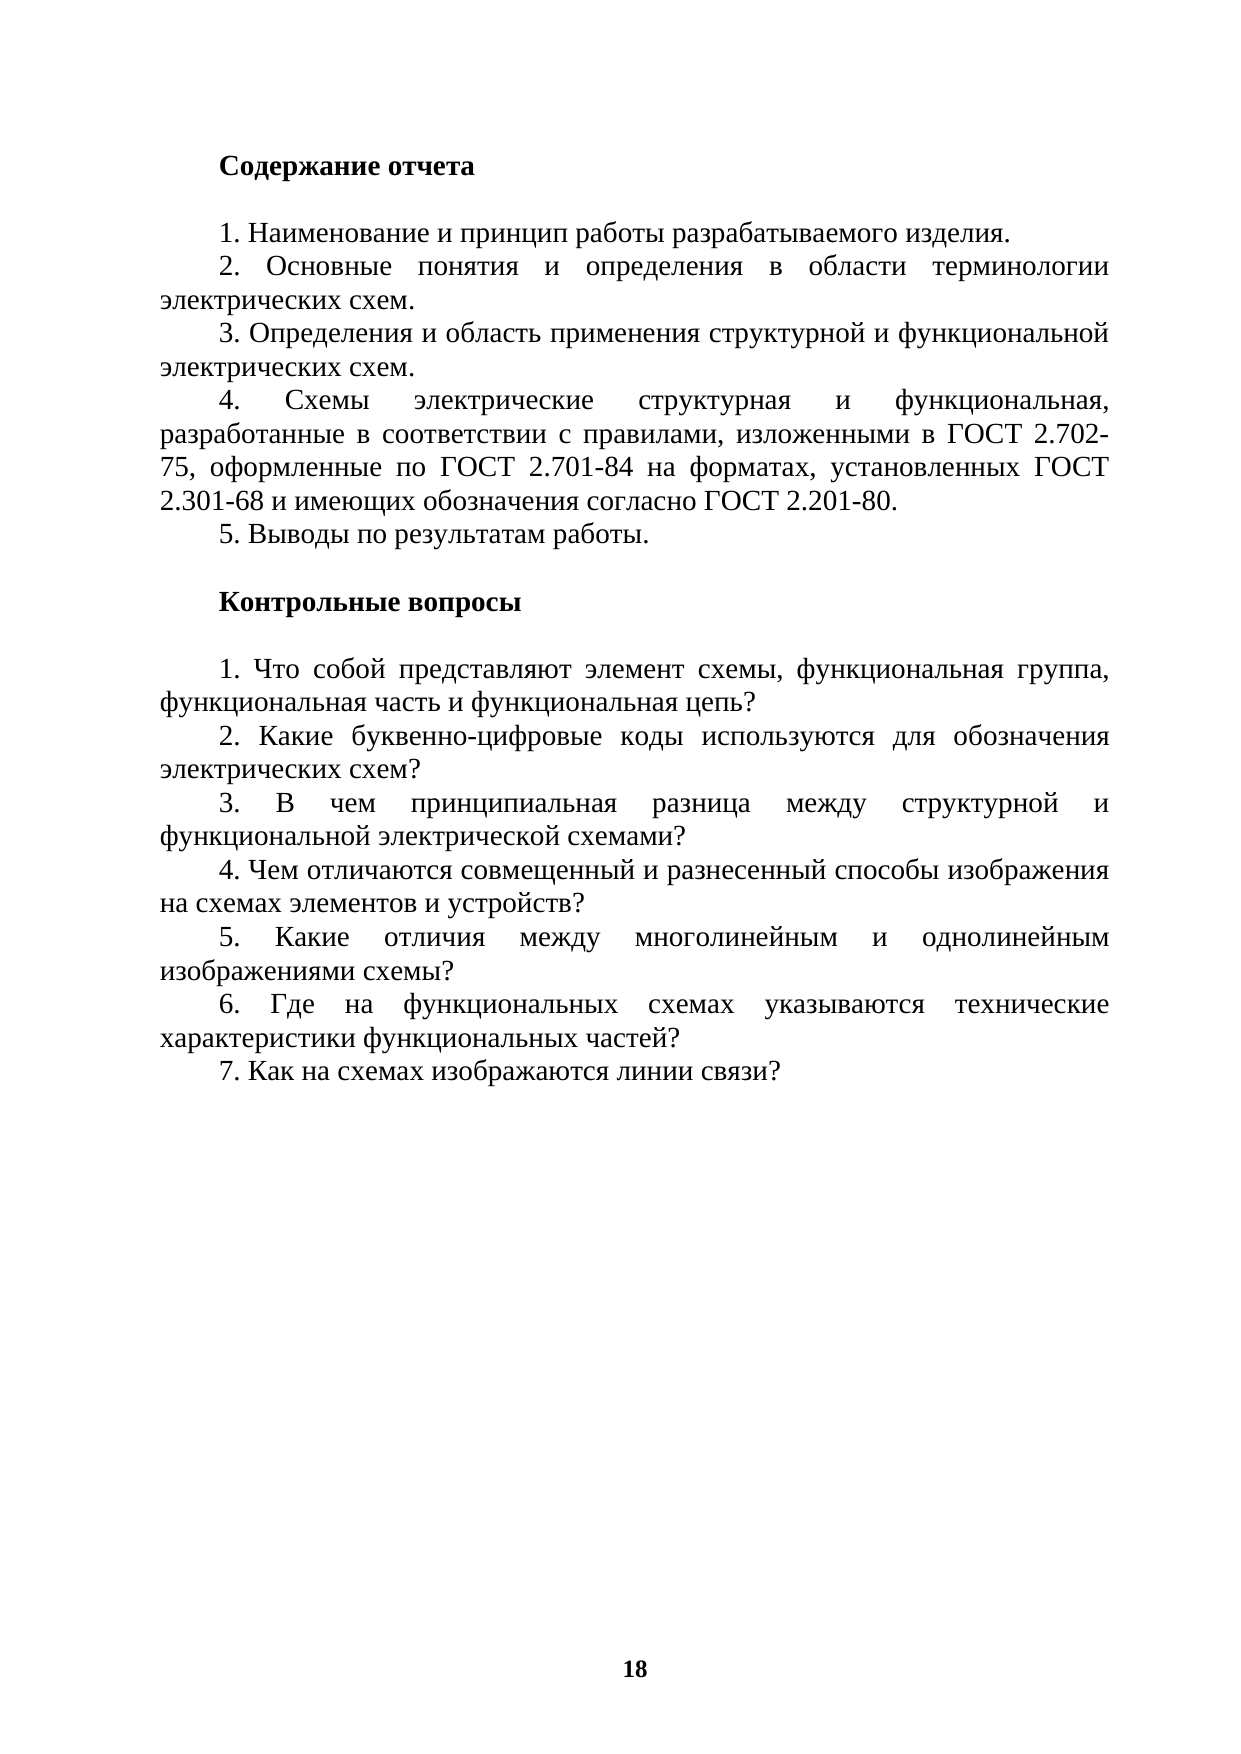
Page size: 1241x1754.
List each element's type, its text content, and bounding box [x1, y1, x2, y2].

text 4. Схемы электрические структурная и функциональная, разработанные в соответствии с правилами, изложенными в ГОСТ 2.702-75, оформленные по ГОСТ 2.701-84 на форматах, установленных ГОСТ 2.301-68 и имеющих обозначения согласно ГОСТ 2.201-80. [159, 382, 1110, 517]
text 7. Как на схемах изображаются линии связи? [159, 1053, 1110, 1087]
text 1. Наименование и принцип работы разрабатываемого изделия. [159, 215, 1110, 248]
text 3. В чем принципиальная разница между структурной и функциональной электрической схемами? [159, 785, 1110, 852]
text 4. Чем отличаются совмещенный и разнесенный способы изображения на схемах элементов и устройств? [159, 852, 1110, 919]
text 5. Какие отличия между многолинейным и однолинейным изображениями схемы? [159, 919, 1110, 986]
text 5. Выводы по результатам работы. [159, 517, 1110, 550]
text Содержание отчета [159, 148, 1110, 181]
text 6. Где на функциональных схемах указываются технические характеристики функциональных частей? [159, 986, 1110, 1053]
text 3. Определения и область применения структурной и функциональной электрических схем. [159, 315, 1110, 382]
text 2. Основные понятия и определения в области терминологии электрических схем. [159, 248, 1110, 315]
text 2. Какие буквенно-цифровые коды используются для обозначения электрических схем? [159, 718, 1110, 785]
text Контрольные вопросы [159, 584, 1110, 617]
text 1. Что собой представляют элемент схемы, функциональная группа, функциональная часть и функциональная цепь? [159, 651, 1110, 718]
